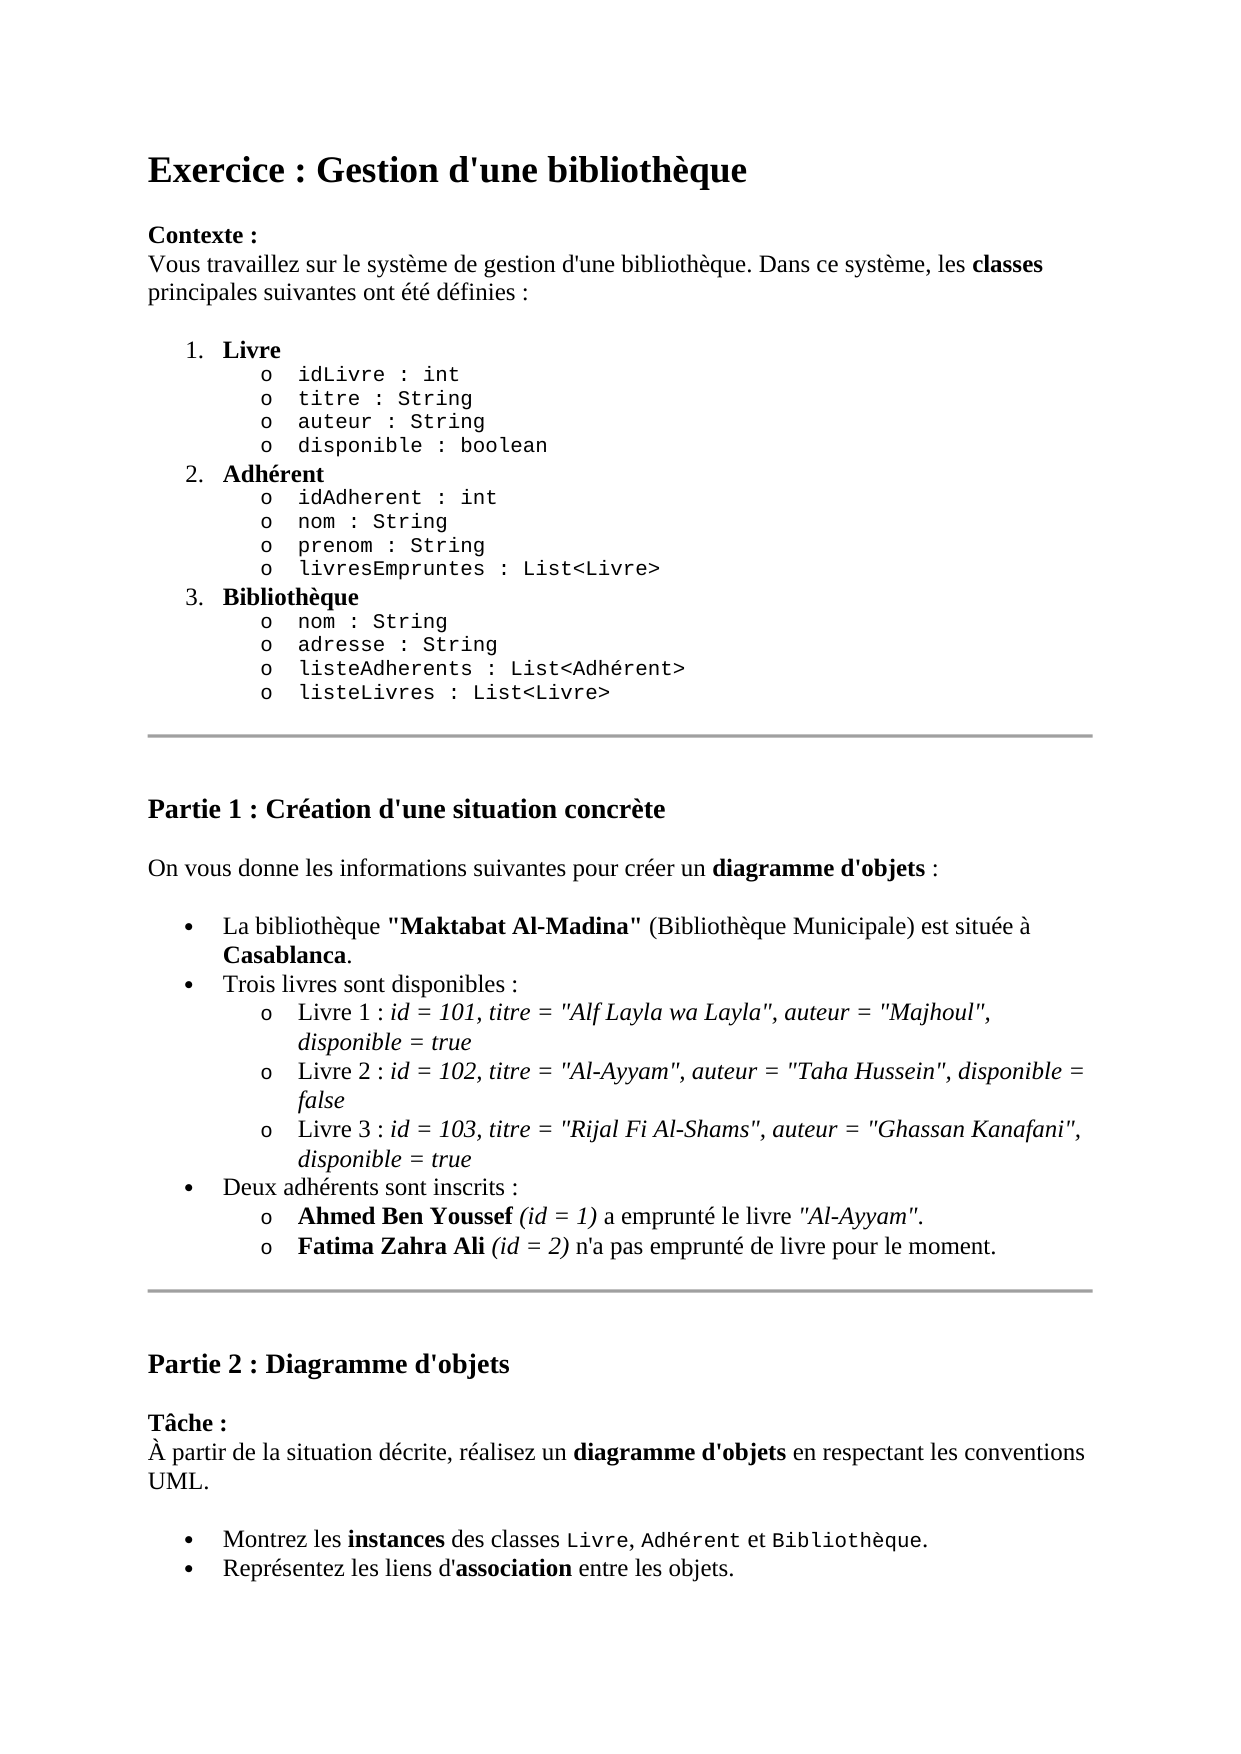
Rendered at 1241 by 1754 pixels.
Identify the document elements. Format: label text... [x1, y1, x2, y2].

list listeLivres : List<Livre> [260, 682, 1093, 705]
list adresse : String [260, 634, 1093, 658]
list nom : String [260, 511, 1093, 535]
list Adhérent [185, 459, 1093, 487]
list Fatima Zahra Ali (id = 2) n'a pas emprunté de livre pour le moment. [260, 1231, 1093, 1260]
list disponible : boolean [260, 435, 1093, 459]
text Contexte : Vous travaillez sur le système de gestion d'une bibliothèque. Dans ce système, les classes principales suivantes ont été définies : [148, 220, 1093, 306]
list Trois livres sont disponibles : [185, 969, 1093, 997]
list idAdherent : int [260, 487, 1093, 511]
text Tâche : À partir de la situation décrite, réalisez un diagramme d'objets en respectant les conventions UML. [148, 1408, 1093, 1494]
text On vous donne les informations suivantes pour créer un diagramme d'objets : [148, 853, 1093, 882]
list livresEmpruntes : List<Livre> [260, 558, 1093, 582]
list Livre 2 : id = 102, titre = "Al-Ayyam", auteur = "Taha Hussein", disponible = false [260, 1056, 1093, 1114]
list nom : String [260, 611, 1093, 634]
list Deux adhérents sont inscrits : [185, 1172, 1093, 1201]
list Livre 3 : id = 103, titre = "Rijal Fi Al-Shams", auteur = "Ghassan Kanafani", disponible = true [260, 1114, 1093, 1172]
list auteur : String [260, 411, 1093, 435]
text Exercice : Gestion d'une bibliothèque [148, 148, 1093, 191]
list Bibliothèque [185, 582, 1093, 611]
list idLivre : int [260, 364, 1093, 388]
text Partie 2 : Diagramme d'objets [148, 1347, 1093, 1379]
list La bibliothèque "Maktabat Al-Madina" (Bibliothèque Municipale) est située à Casablanca. [185, 911, 1093, 969]
list Ahmed Ben Youssef (id = 1) a emprunté le livre "Al-Ayyam". [260, 1201, 1093, 1231]
list listeAdherents : List<Adhérent> [260, 658, 1093, 682]
text Partie 1 : Création d'une situation concrète [148, 792, 1093, 824]
list prenom : String [260, 535, 1093, 558]
list Représentez les liens d'association entre les objets. [185, 1553, 1093, 1582]
list Montrez les instances des classes Livre, Adhérent et Bibliothèque. [185, 1524, 1093, 1553]
list Livre [185, 335, 1093, 364]
list Livre 1 : id = 101, titre = "Alf Layla wa Layla", auteur = "Majhoul", disponible = true [260, 997, 1093, 1056]
list titre : String [260, 388, 1093, 411]
